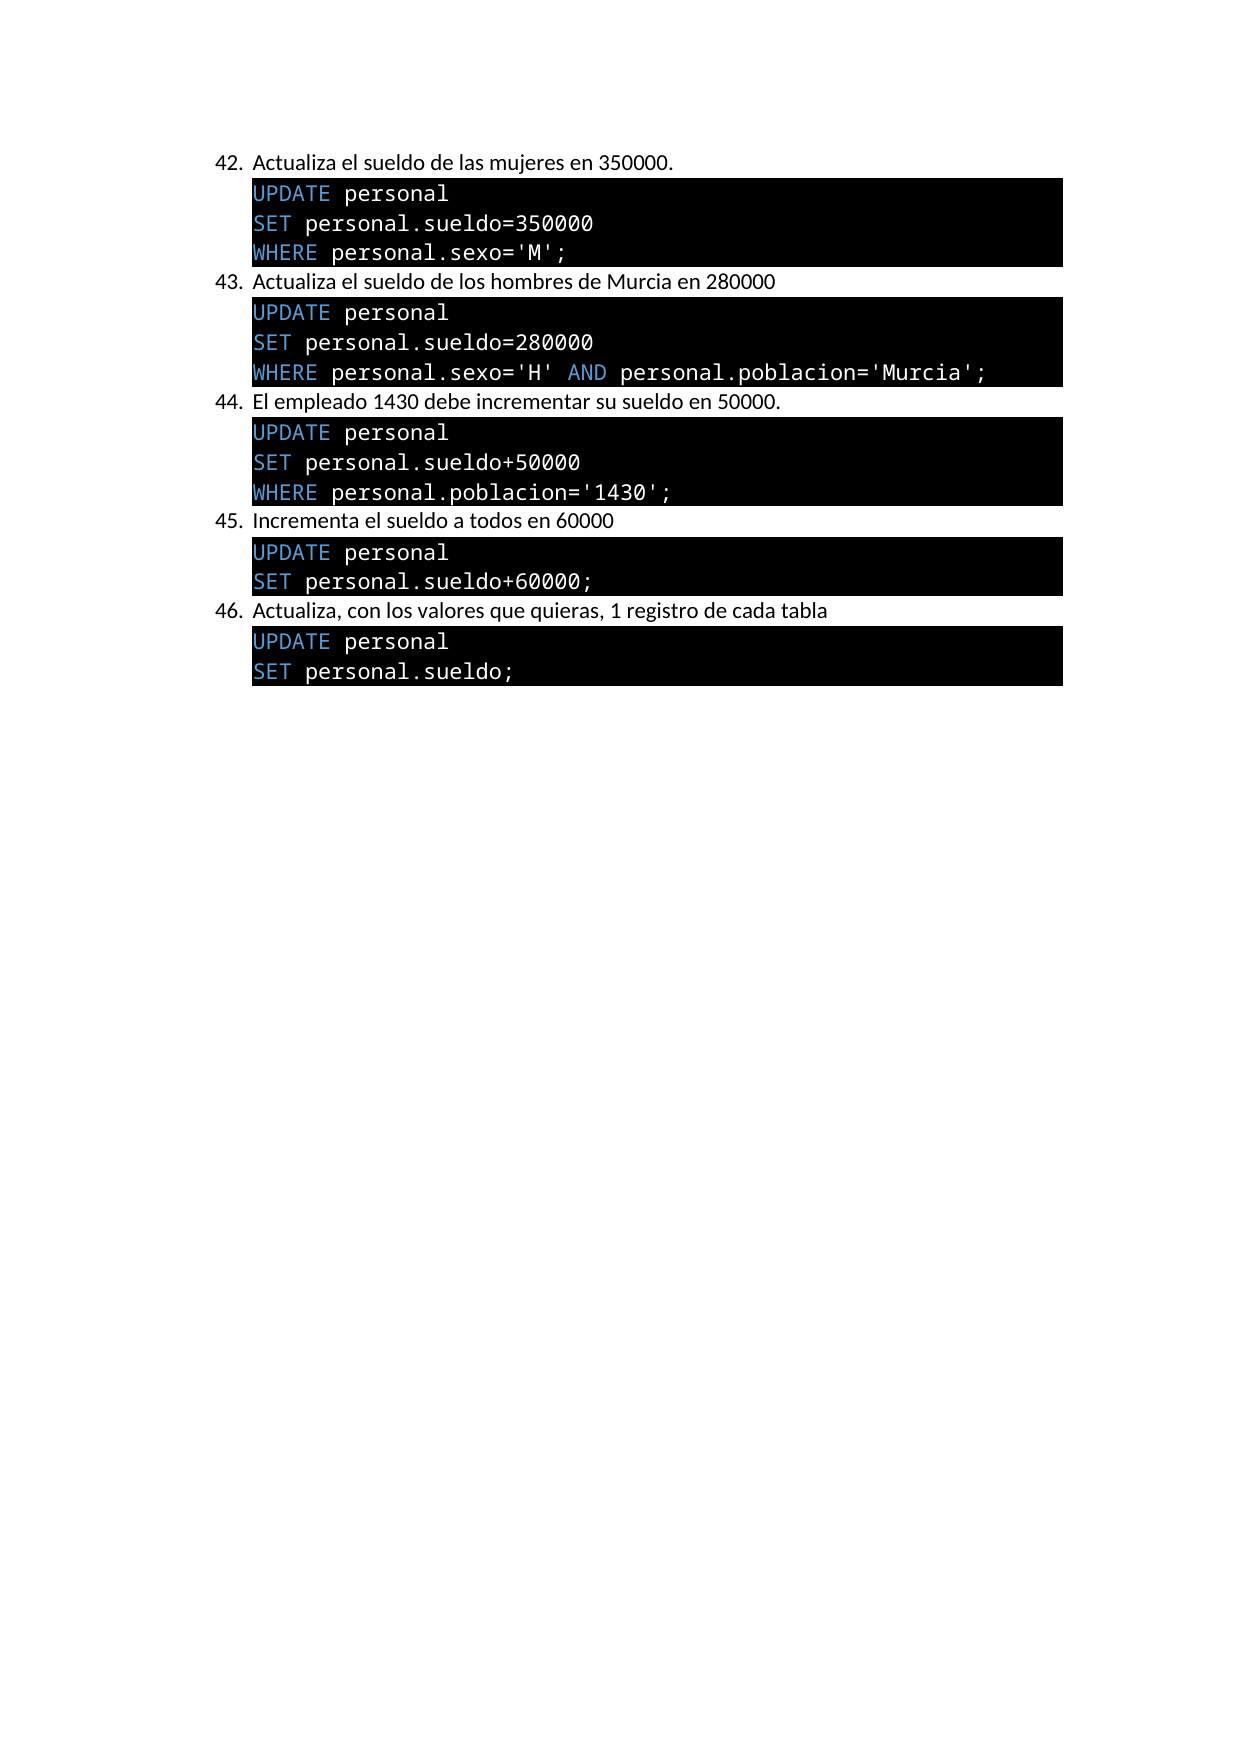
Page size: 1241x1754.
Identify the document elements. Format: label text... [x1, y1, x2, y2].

list UPDATE personal [252, 626, 1063, 656]
list Actualiza el sueldo de las mujeres en 350000. [215, 148, 1063, 176]
list SET personal.sueldo=350000 [252, 208, 1063, 237]
list Actualiza el sueldo de los hombres de Murcia en 280000 [215, 267, 1063, 295]
list SET personal.sueldo+60000; [252, 566, 1063, 596]
list SET personal.sueldo=280000 [252, 327, 1063, 357]
list UPDATE personal [252, 537, 1063, 566]
list WHERE personal.sexo='M'; [252, 237, 1063, 267]
list UPDATE personal [252, 178, 1063, 208]
list El empleado 1430 debe incrementar su sueldo en 50000. [215, 387, 1063, 415]
list Actualiza, con los valores que quieras, 1 registro de cada tabla [215, 596, 1063, 624]
list SET personal.sueldo+50000 [252, 447, 1063, 477]
list WHERE personal.poblacion='1430'; [252, 477, 1063, 506]
list SET personal.sueldo; [252, 656, 1063, 686]
list Incrementa el sueldo a todos en 60000 [215, 506, 1063, 534]
list UPDATE personal [252, 417, 1063, 447]
list WHERE personal.sexo='H' AND personal.poblacion='Murcia'; [252, 357, 1063, 387]
list UPDATE personal [252, 297, 1063, 327]
